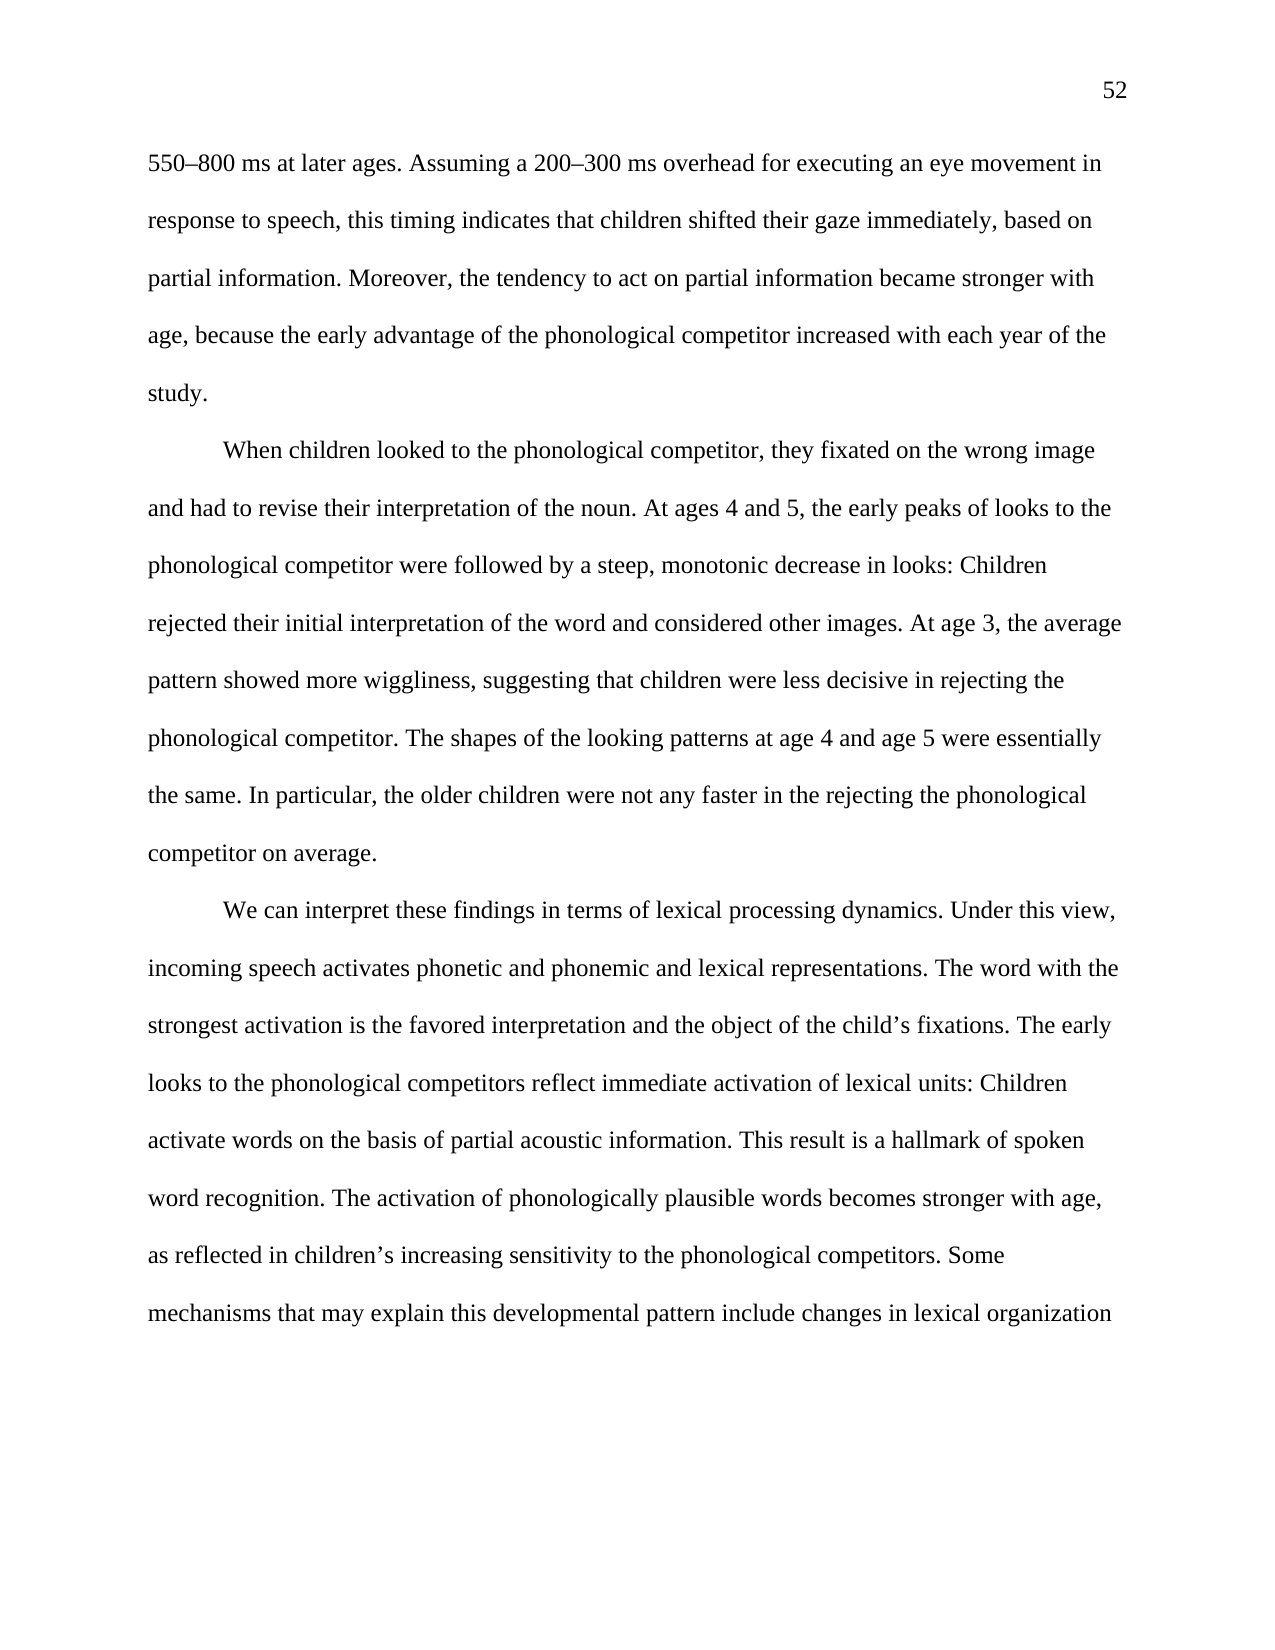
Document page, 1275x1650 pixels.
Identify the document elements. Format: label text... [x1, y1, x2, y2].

text When children looked to the phonological competitor, they fixated on the wrong image and had to revise their interpretation of the noun. At ages 4 and 5, the early peaks of looks to the phonological competitor were followed by a steep, monotonic decrease in looks: Children rejected their initial interpretation of the word and considered other images. At age 3, the average pattern showed more wiggliness, suggesting that children were less decisive in rejecting the phonological competitor. The shapes of the looking patterns at age 4 and age 5 were essentially the same. In particular, the older children were not any faster in the rejecting the phonological competitor on average. [148, 435, 1127, 866]
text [148, 148, 1127, 406]
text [148, 895, 1127, 1326]
